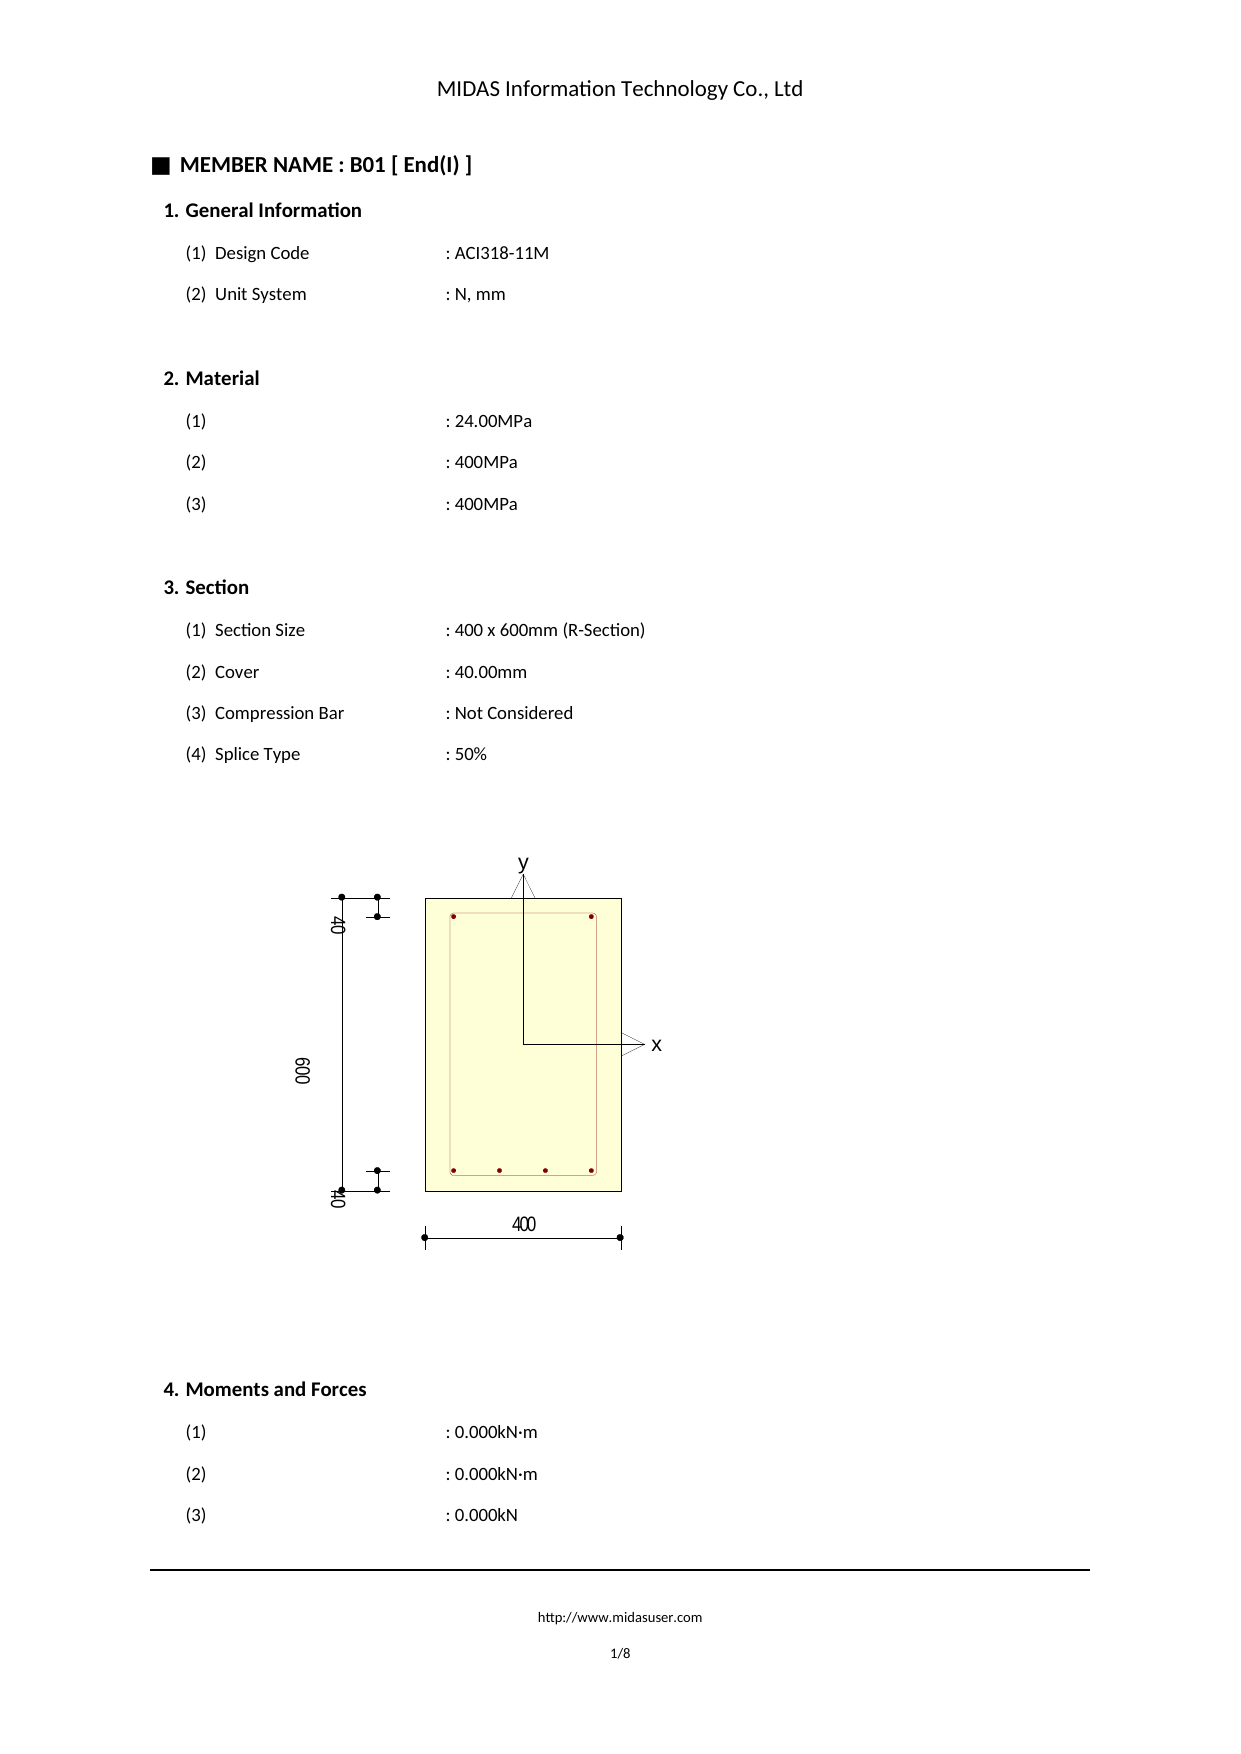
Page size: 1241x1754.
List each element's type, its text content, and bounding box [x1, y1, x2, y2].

text : 0.000kN·m [206, 1421, 1090, 1443]
text Compression Bar : Not Considered [206, 701, 1090, 724]
text : 0.000kN·m [206, 1462, 1090, 1485]
text : 400MPa [206, 450, 1090, 473]
text Design Code : ACI318-11M [206, 241, 1090, 264]
text : 24.00MPa [206, 409, 1090, 432]
text : 400MPa [206, 492, 1090, 515]
text Moments and Forces [179, 1377, 1090, 1402]
text MEMBER NAME : B01 [ End(I) ] [150, 150, 1090, 178]
text Section Size : 400 x 600mm (R-Section) [206, 618, 1090, 641]
text Unit System : N, mm [206, 282, 1090, 305]
text Material [179, 365, 1090, 390]
text : 0.000kN [206, 1503, 1090, 1526]
text General Information [179, 197, 1090, 222]
text Splice Type : 50% [206, 743, 1090, 766]
text Cover : 40.00mm [206, 660, 1090, 683]
text Section [179, 574, 1090, 600]
